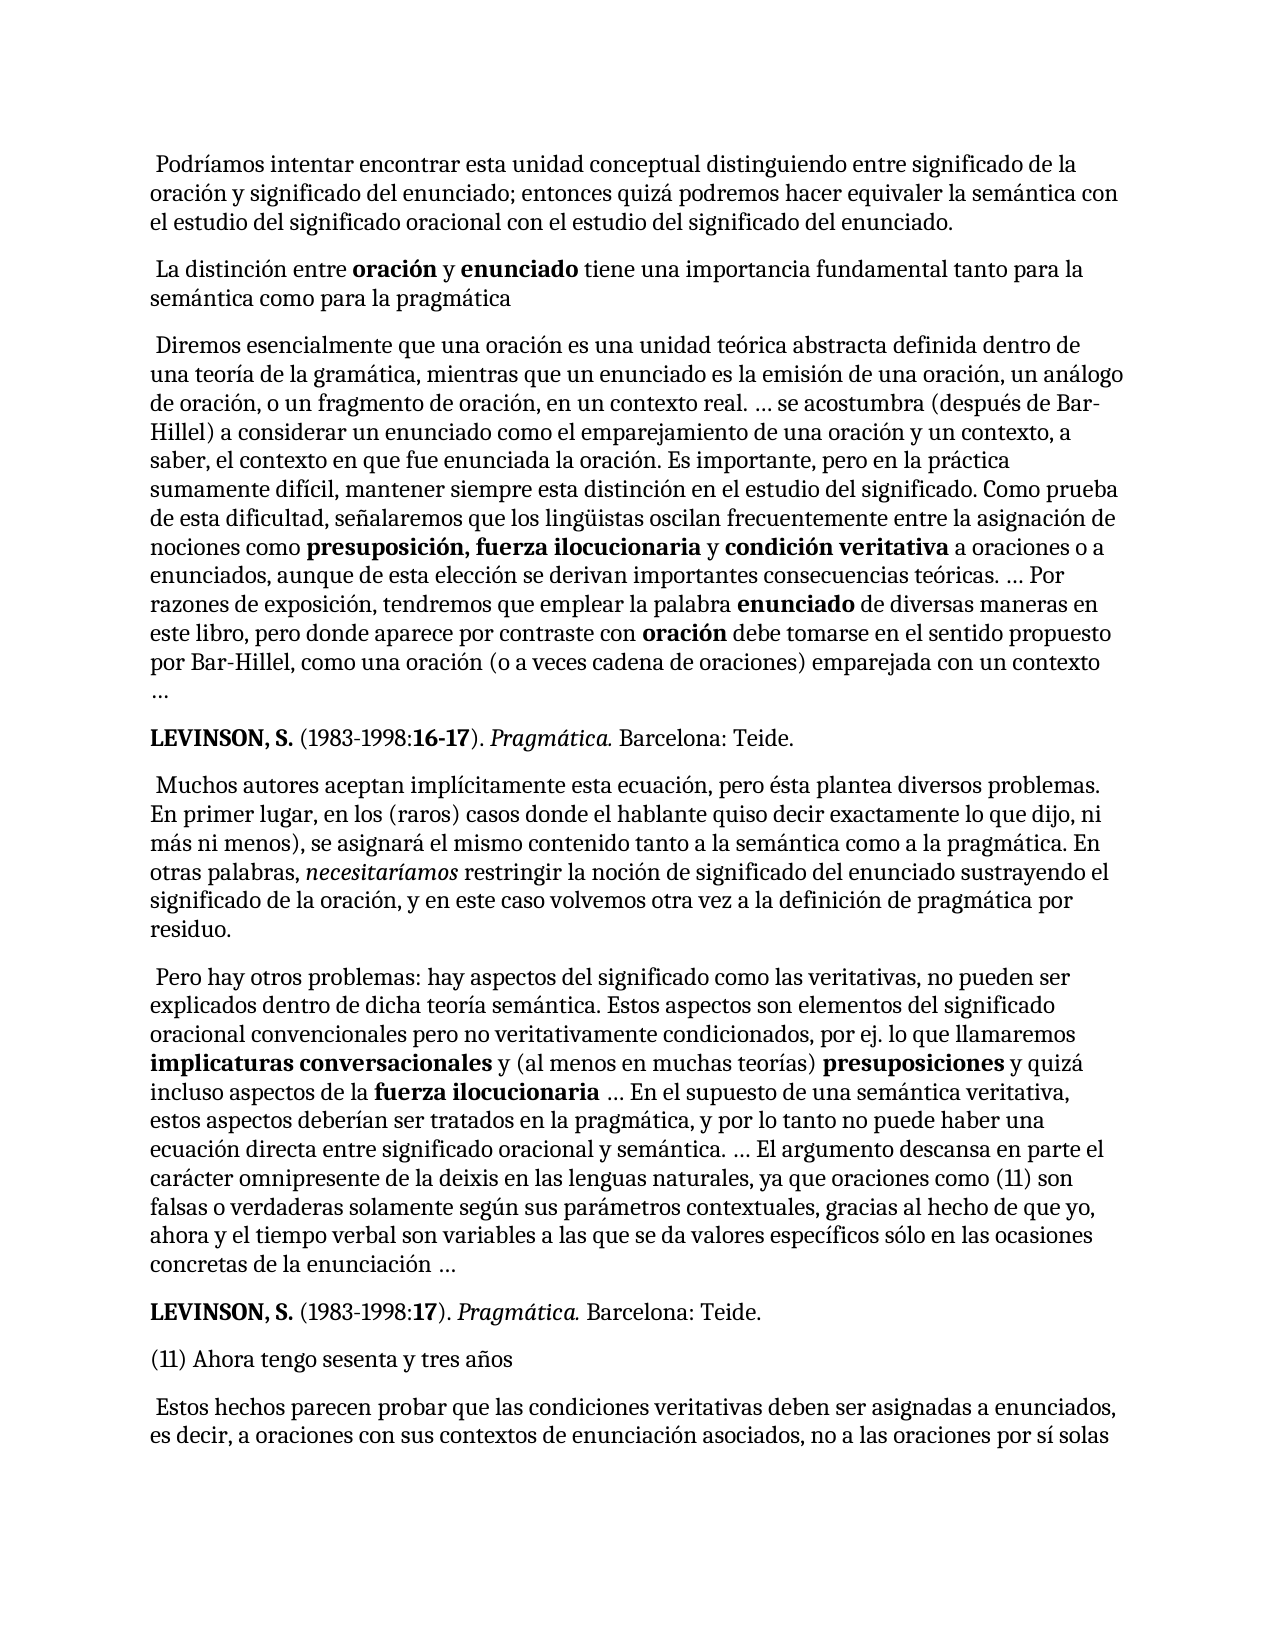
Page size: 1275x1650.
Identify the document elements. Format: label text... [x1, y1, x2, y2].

text Muchos autores aceptan implícitamente esta ecuación, pero ésta plantea diversos problemas. En primer lugar, en los (raros) casos donde el hablante quiso decir exactamente lo que dijo, ni más ni menos), se asignará el mismo contenido tanto a la semántica como a la pragmática. En otras palabras, necesitaríamos restringir la noción de significado del enunciado sustrayendo el significado de la oración, y en este caso volvemos otra vez a la definición de pragmática por residuo. [150, 771, 1125, 944]
text Podríamos intentar encontrar esta unidad conceptual distinguiendo entre significado de la oración y significado del enunciado; entonces quizá podremos hacer equivaler la semántica con el estudio del significado oracional con el estudio del significado del enunciado. [150, 150, 1125, 236]
text La distinción entre oración y enunciado tiene una importancia fundamental tanto para la semántica como para la pragmática [150, 255, 1125, 312]
text Diremos esencialmente que una oración es una unidad teórica abstracta definida dentro de una teoría de la gramática, mientras que un enunciado es la emisión de una oración, un análogo de oración, o un fragmento de oración, en un contexto real. … se acostumbra (después de Bar-Hillel) a considerar un enunciado como el emparejamiento de una oración y un contexto, a saber, el contexto en que fue enunciada la oración. Es importante, pero en la práctica sumamente difícil, mantener siempre esta distinción en el estudio del significado. Como prueba de esta dificultad, señalaremos que los lingüistas oscilan frecuentemente entre la asignación de nociones como presuposición, fuerza ilocucionaria y condición veritativa a oraciones o a enunciados, aunque de esta elección se derivan importantes consecuencias teóricas. … Por razones de exposición, tendremos que emplear la palabra enunciado de diversas maneras en este libro, pero donde aparece por contraste con oración debe tomarse en el sentido propuesto por Bar-Hillel, como una oración (o a veces cadena de oraciones) emparejada con un contexto … [150, 331, 1125, 705]
text LEVINSON, S. (1983-1998:17). Pragmática. Barcelona: Teide. [150, 1297, 1125, 1326]
text (11) Ahora tengo sesenta y tres años [150, 1345, 1125, 1374]
text Pero hay otros problemas: hay aspectos del significado como las veritativas, no pueden ser explicados dentro de dicha teoría semántica. Estos aspectos son elementos del significado oracional convencionales pero no veritativamente condicionados, por ej. lo que llamaremos implicaturas conversacionales y (al menos en muchas teorías) presuposiciones y quizá incluso aspectos de la fuerza ilocucionaria … En el supuesto de una semántica veritativa, estos aspectos deberían ser tratados en la pragmática, y por lo tanto no puede haber una ecuación directa entre significado oracional y semántica. … El argumento descansa en parte el carácter omnipresente de la deixis en las lenguas naturales, ya que oraciones como (11) son falsas o verdaderas solamente según sus parámetros contextuales, gracias al hecho de que yo, ahora y el tiempo verbal son variables a las que se da valores específicos sólo en las ocasiones concretas de la enunciación … [150, 962, 1125, 1279]
text LEVINSON, S. (1983-1998:16-17). Pragmática. Barcelona: Teide. [150, 724, 1125, 752]
